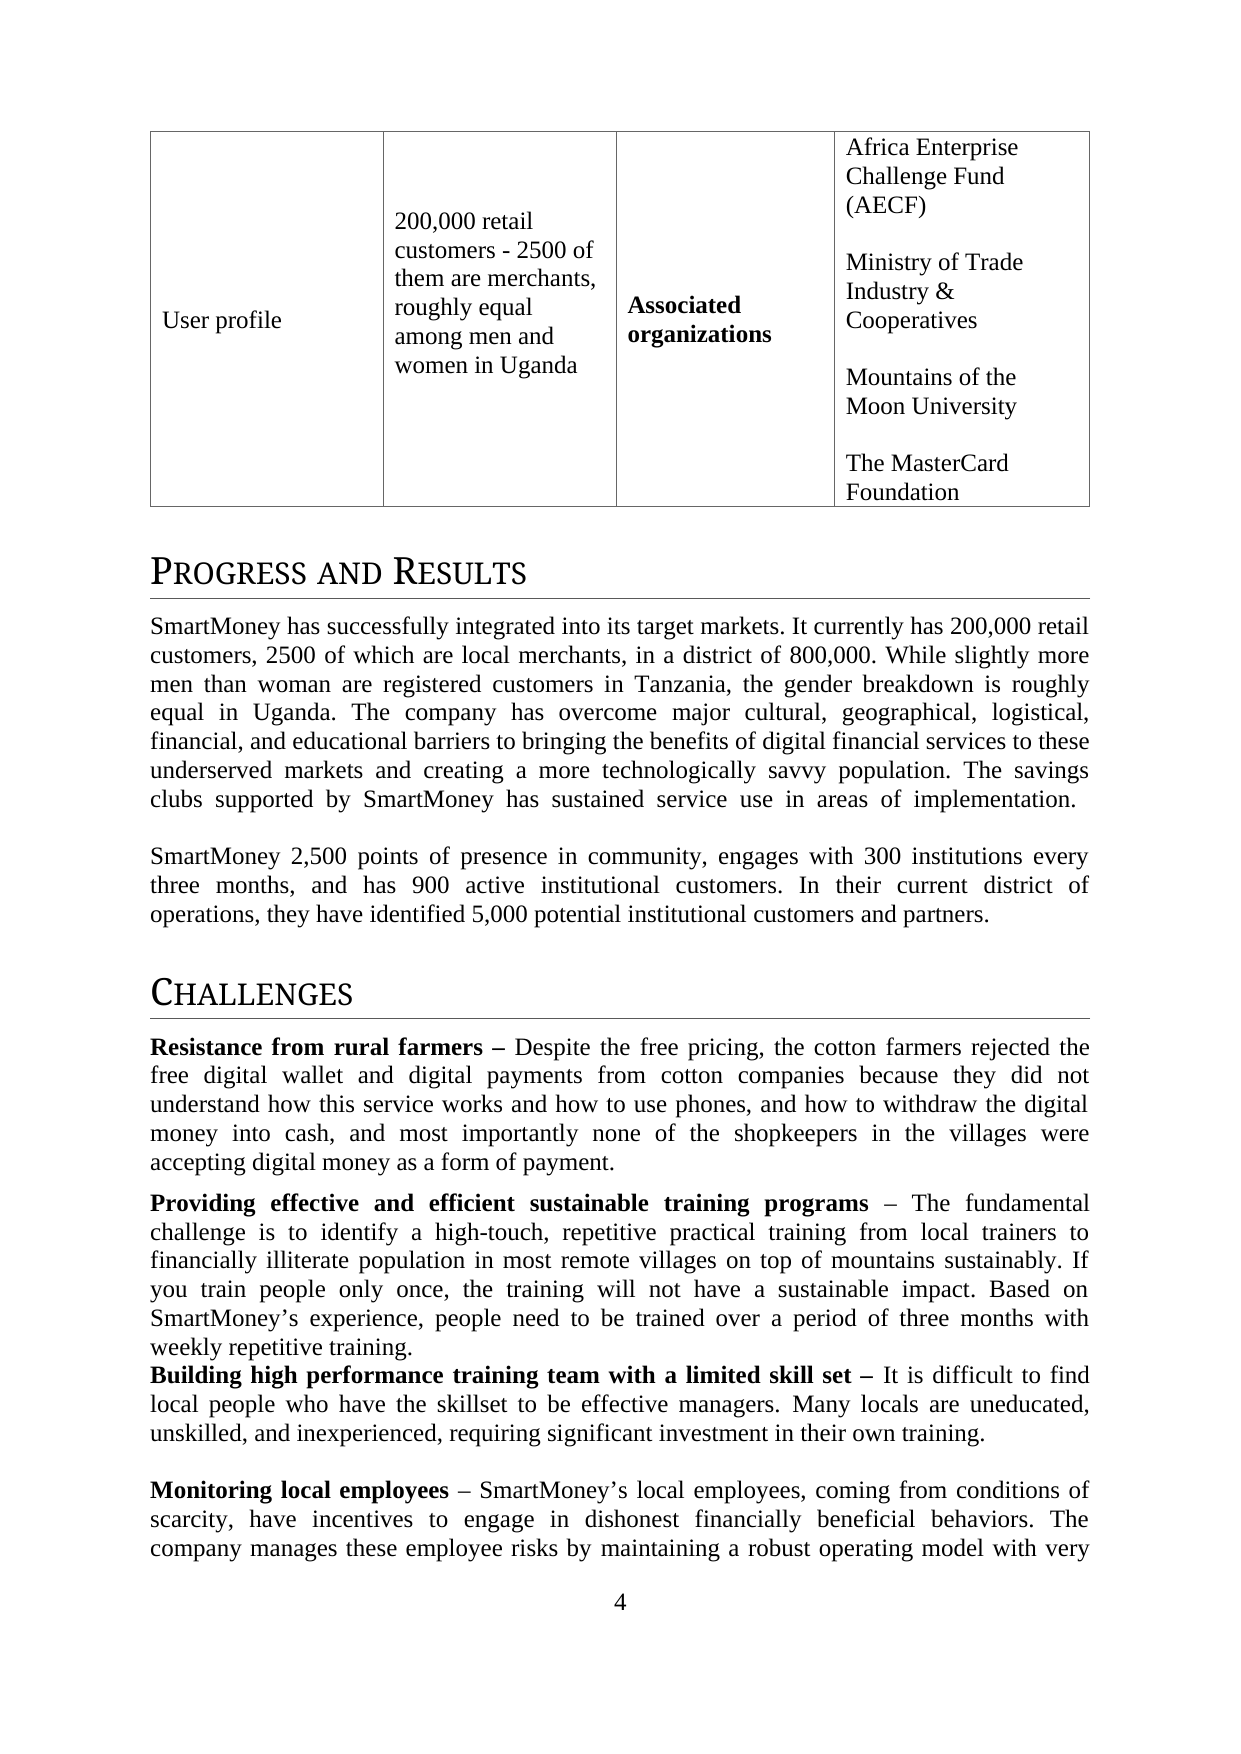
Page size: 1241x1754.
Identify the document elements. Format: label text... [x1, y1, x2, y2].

subtitle Progress and Results [150, 544, 1090, 598]
table_cell Associated organizations [617, 132, 834, 506]
table_cell User profile [151, 132, 383, 506]
table_cell 200,000 retail customers - 2500 of them are merchants, roughly equal among men and women in Uganda [384, 132, 616, 506]
text Resistance from rural farmers – Despite the free pricing, the cotton farmers rejected the free digital wallet and digital payments from cotton companies because they did not understand how this service works and how to use phones, and how to withdraw the digital money into cash, and most importantly none of the shopkeepers in the villages were accepting digital money as a form of payment. [150, 1032, 1090, 1175]
text SmartMoney has successfully integrated into its target markets. It currently has 200,000 retail customers, 2500 of which are local merchants, in a district of 800,000. While slightly more men than woman are registered customers in Tanzania, the gender breakdown is roughly equal in Uganda. The company has overcome major cultural, geographical, logistical, financial, and educational barriers to bringing the benefits of digital financial services to these underserved markets and creating a more technologically savvy population. The savings clubs supported by SmartMoney has sustained service use in areas of implementation. SmartMoney 2,500 points of presence in community, engages with 300 institutions every three months, and has 900 active institutional customers. In their current district of operations, they have identified 5,000 potential institutional customers and partners. [150, 611, 1090, 927]
subtitle Challenges [150, 965, 1090, 1018]
text Providing effective and efficient sustainable training programs – The fundamental challenge is to identify a high-touch, repetitive practical training from local trainers to financially illiterate population in most remote villages on top of mountains sustainably. If you train people only once, the training will not have a sustainable impact. Based on SmartMoney’s experience, people need to be trained over a period of three months with weekly repetitive training. [150, 1188, 1090, 1360]
text Building high performance training team with a limited skill set – It is difficult to find local people who have the skillset to be effective managers. Many locals are uneducated, unskilled, and inexperienced, requiring significant investment in their own training. [150, 1360, 1090, 1447]
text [150, 1475, 1090, 1562]
table_cell Africa Enterprise Challenge Fund (AECF) Ministry of Trade Industry & Cooperatives Mountains of the Moon University The MasterCard Foundation [835, 132, 1089, 506]
